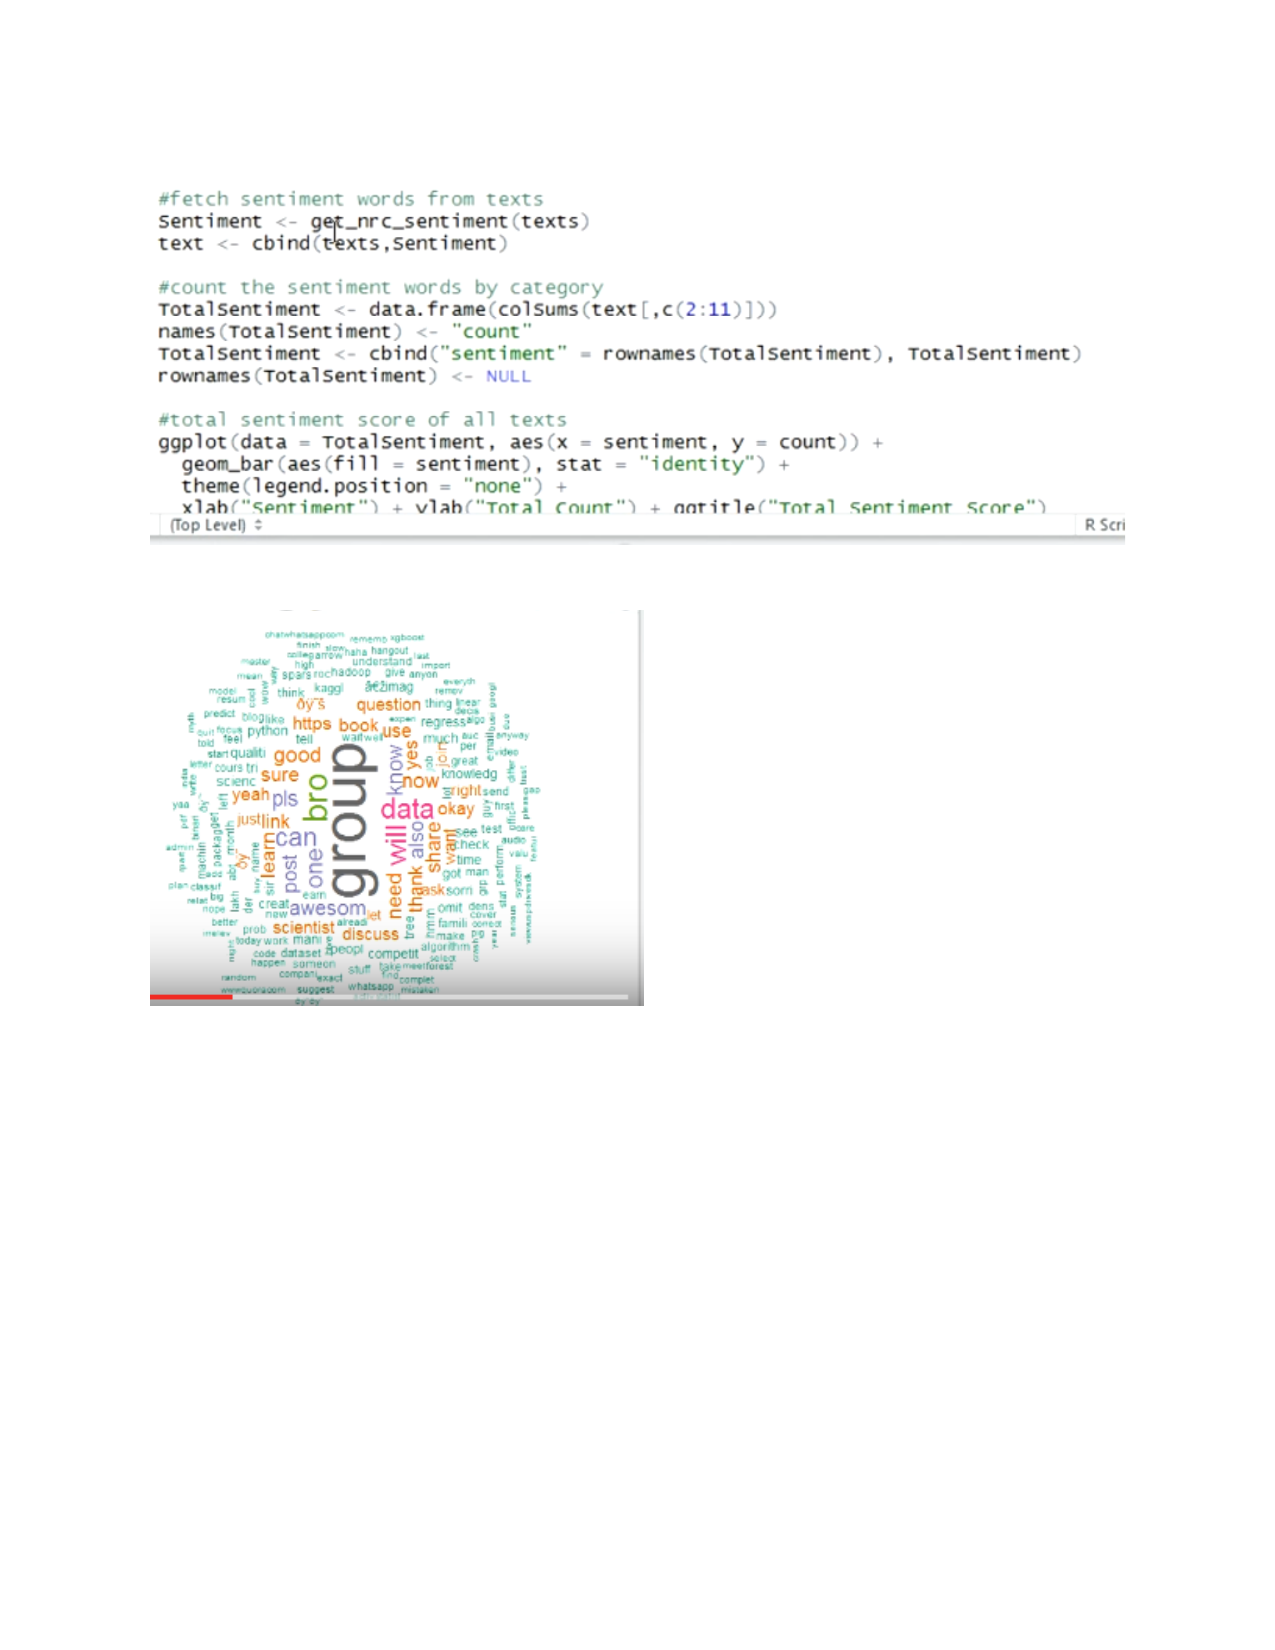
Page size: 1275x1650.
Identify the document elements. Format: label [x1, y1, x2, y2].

picture [150, 610, 644, 1006]
picture [150, 150, 1125, 545]
